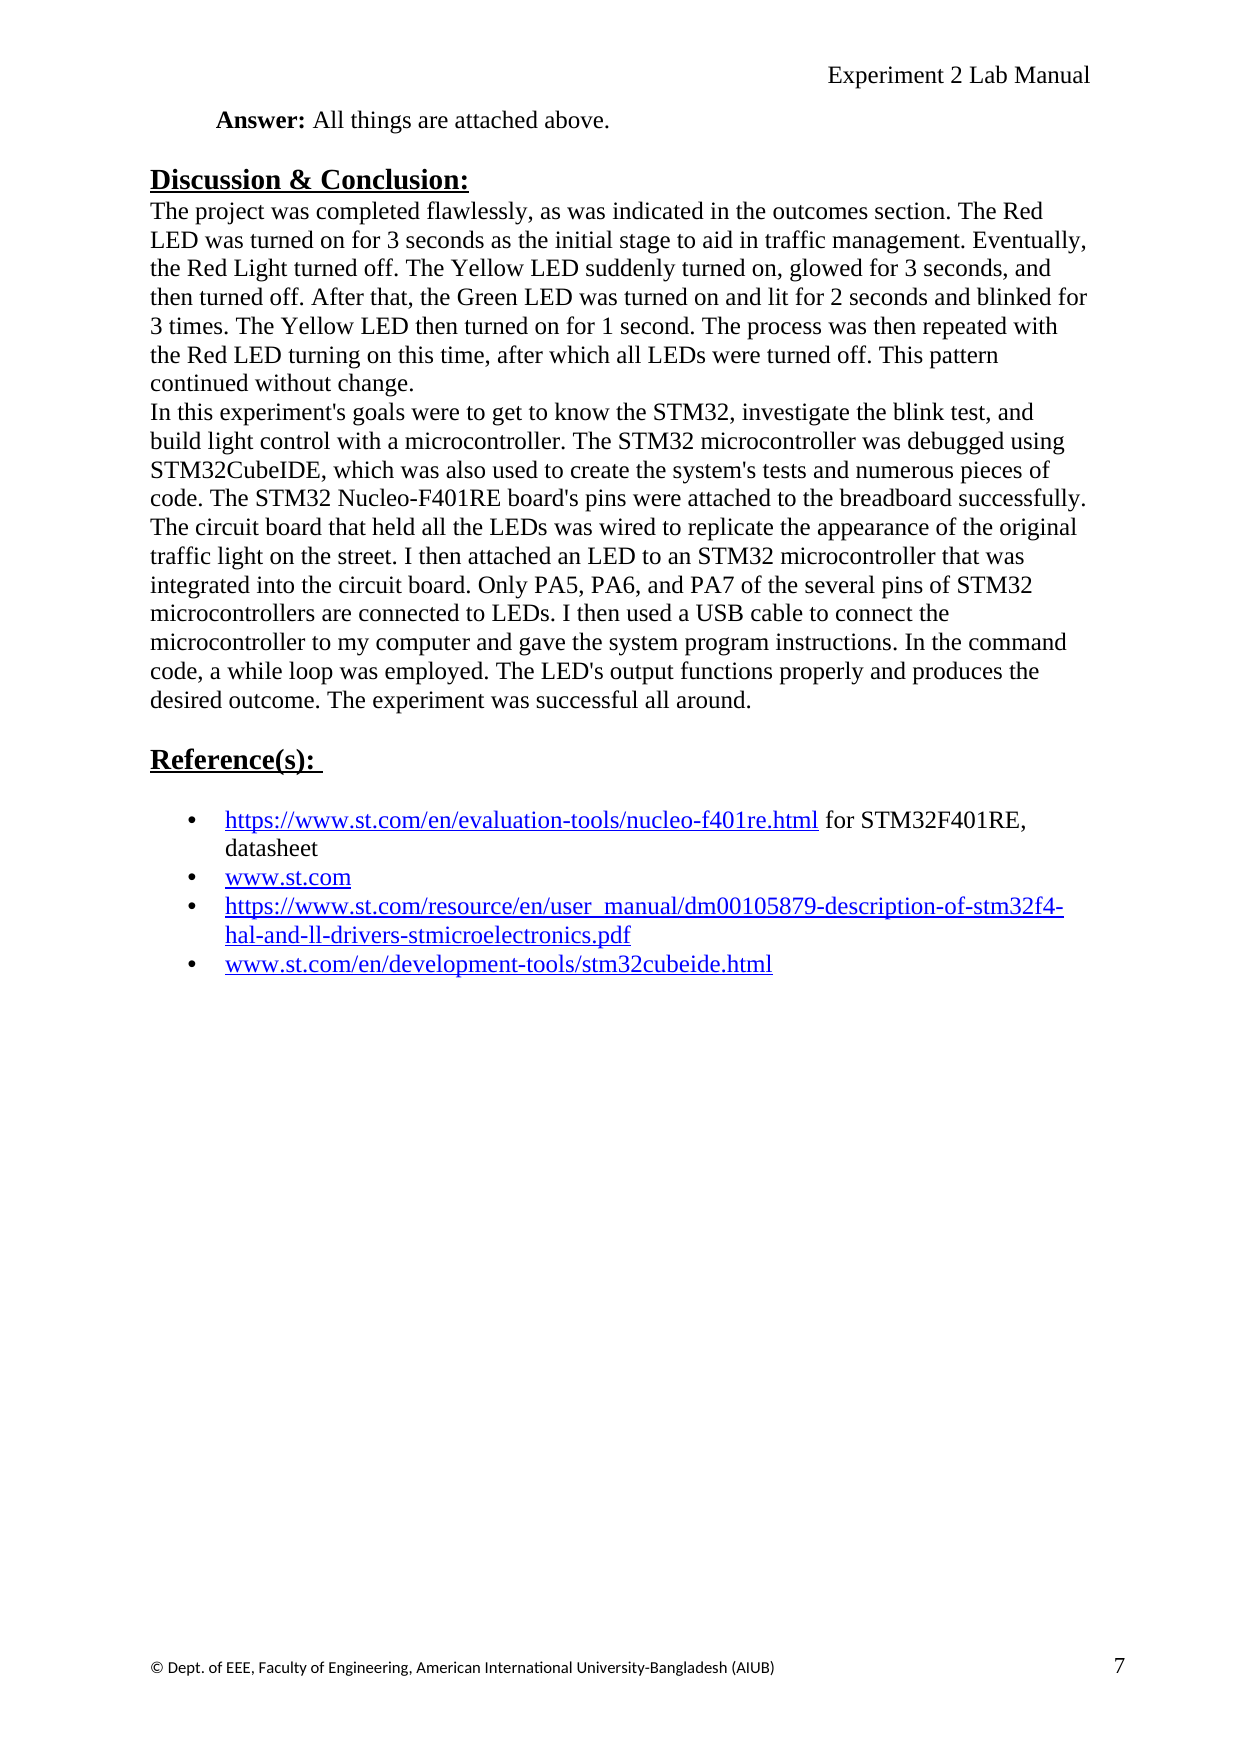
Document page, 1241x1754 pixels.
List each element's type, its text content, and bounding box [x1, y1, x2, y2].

list www.st.com [187, 862, 1090, 891]
text The project was completed flawlessly, as was indicated in the outcomes section. The Red LED was turned on for 3 seconds as the initial stage to aid in traffic management. Eventually, the Red Light turned off. The Yellow LED suddenly turned on, glowed for 3 seconds, and then turned off. After that, the Green LED was turned on and lit for 2 seconds and blinked for 3 times. The Yellow LED then turned on for 1 second. The process was then repeated with the Red LED turning on this time, after which all LEDs were turned off. This pattern continued without change. [150, 196, 1090, 397]
list Answer: All things are attached above. [216, 105, 1090, 134]
list https://www.st.com/en/evaluation-tools/nucleo-f401re.html for STM32F401RE, datasheet [187, 804, 1090, 862]
list https://www.st.com/resource/en/user_manual/dm00105879-description-of-stm32f4-hal-and-ll-drivers-stmicroelectronics.pdf [187, 891, 1090, 949]
text Discussion & Conclusion: [150, 162, 1090, 196]
list www.st.com/en/development-tools/stm32cubeide.html [187, 949, 1090, 977]
text In this experiment's goals were to get to know the STM32, investigate the blink test, and build light control with a microcontroller. The STM32 microcontroller was debugged using STM32CubeIDE, which was also used to create the system's tests and numerous pieces of code. The STM32 Nucleo-F401RE board's pins were attached to the breadboard successfully. The circuit board that held all the LEDs was wired to replicate the appearance of the original traffic light on the street. I then attached an LED to an STM32 microcontroller that was integrated into the circuit board. Only PA5, PA6, and PA7 of the several pins of STM32 microcontrollers are connected to LEDs. I then used a USB cable to connect the microcontroller to my computer and gave the system program instructions. In the command code, a while loop was employed. The LED's output functions properly and produces the desired outcome. The experiment was successful all around. [150, 397, 1090, 713]
text Reference(s): [150, 742, 1090, 776]
